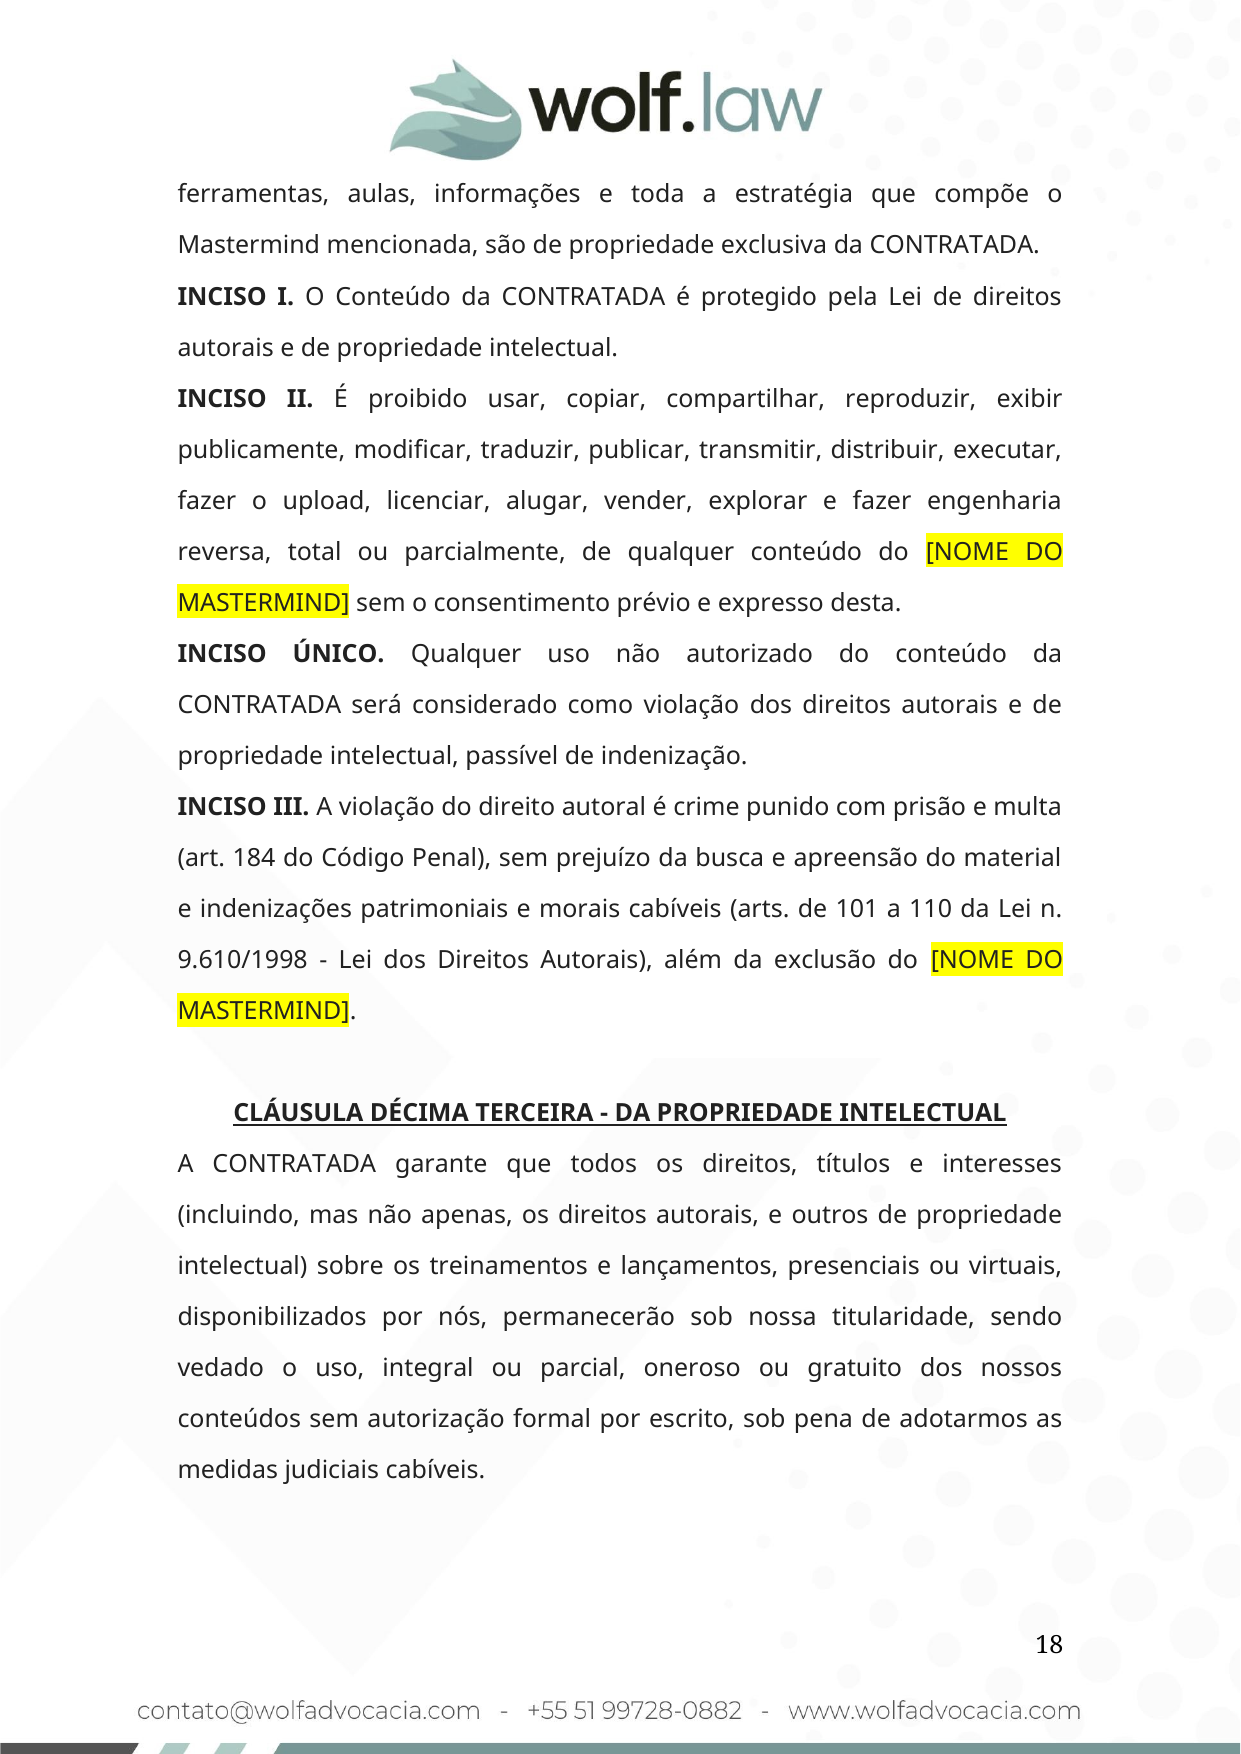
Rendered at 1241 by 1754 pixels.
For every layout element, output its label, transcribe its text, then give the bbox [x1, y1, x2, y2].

text INCISO II. É proibido usar, copiar, compartilhar, reproduzir, exibir publicamente, modificar, traduzir, publicar, transmitir, distribuir, executar, fazer o upload, licenciar, alugar, vender, explorar e fazer engenharia reversa, total ou parcialmente, de qualquer conteúdo do [NOME DO MASTERMIND] sem o consentimento prévio e expresso desta. [177, 380, 1063, 618]
text INCISO III. A violação do direito autoral é crime punido com prisão e multa (art. 184 do Código Penal), sem prejuízo da busca e apreensão do material e indenizações patrimoniais e morais cabíveis (arts. de 101 a 110 da Lei n. 9.610/1998 - Lei dos Direitos Autorais), além da exclusão do [NOME DO MASTERMIND]. [177, 788, 1063, 1027]
text CLÁUSULA DÉCIMA TERCEIRA - DA PROPRIEDADE INTELECTUAL [177, 1095, 1063, 1129]
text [177, 176, 1063, 261]
text INCISO ÚNICO. Qualquer uso não autorizado do conteúdo da CONTRATADA será considerado como violação dos direitos autorais e de propriedade intelectual, passível de indenização. [177, 635, 1063, 772]
text INCISO I. O Conteúdo da CONTRATADA é protegido pela Lei de direitos autorais e de propriedade intelectual. [177, 278, 1063, 363]
picture [0, 0, 1241, 1754]
text A CONTRATADA garante que todos os direitos, títulos e interesses (incluindo, mas não apenas, os direitos autorais, e outros de propriedade intelectual) sobre os treinamentos e lançamentos, presenciais ou virtuais, disponibilizados por nós, permanecerão sob nossa titularidade, sendo vedado o uso, integral ou parcial, oneroso ou gratuito dos nossos conteúdos sem autorização formal por escrito, sob pena de adotarmos as medidas judiciais cabíveis. [177, 1146, 1063, 1486]
